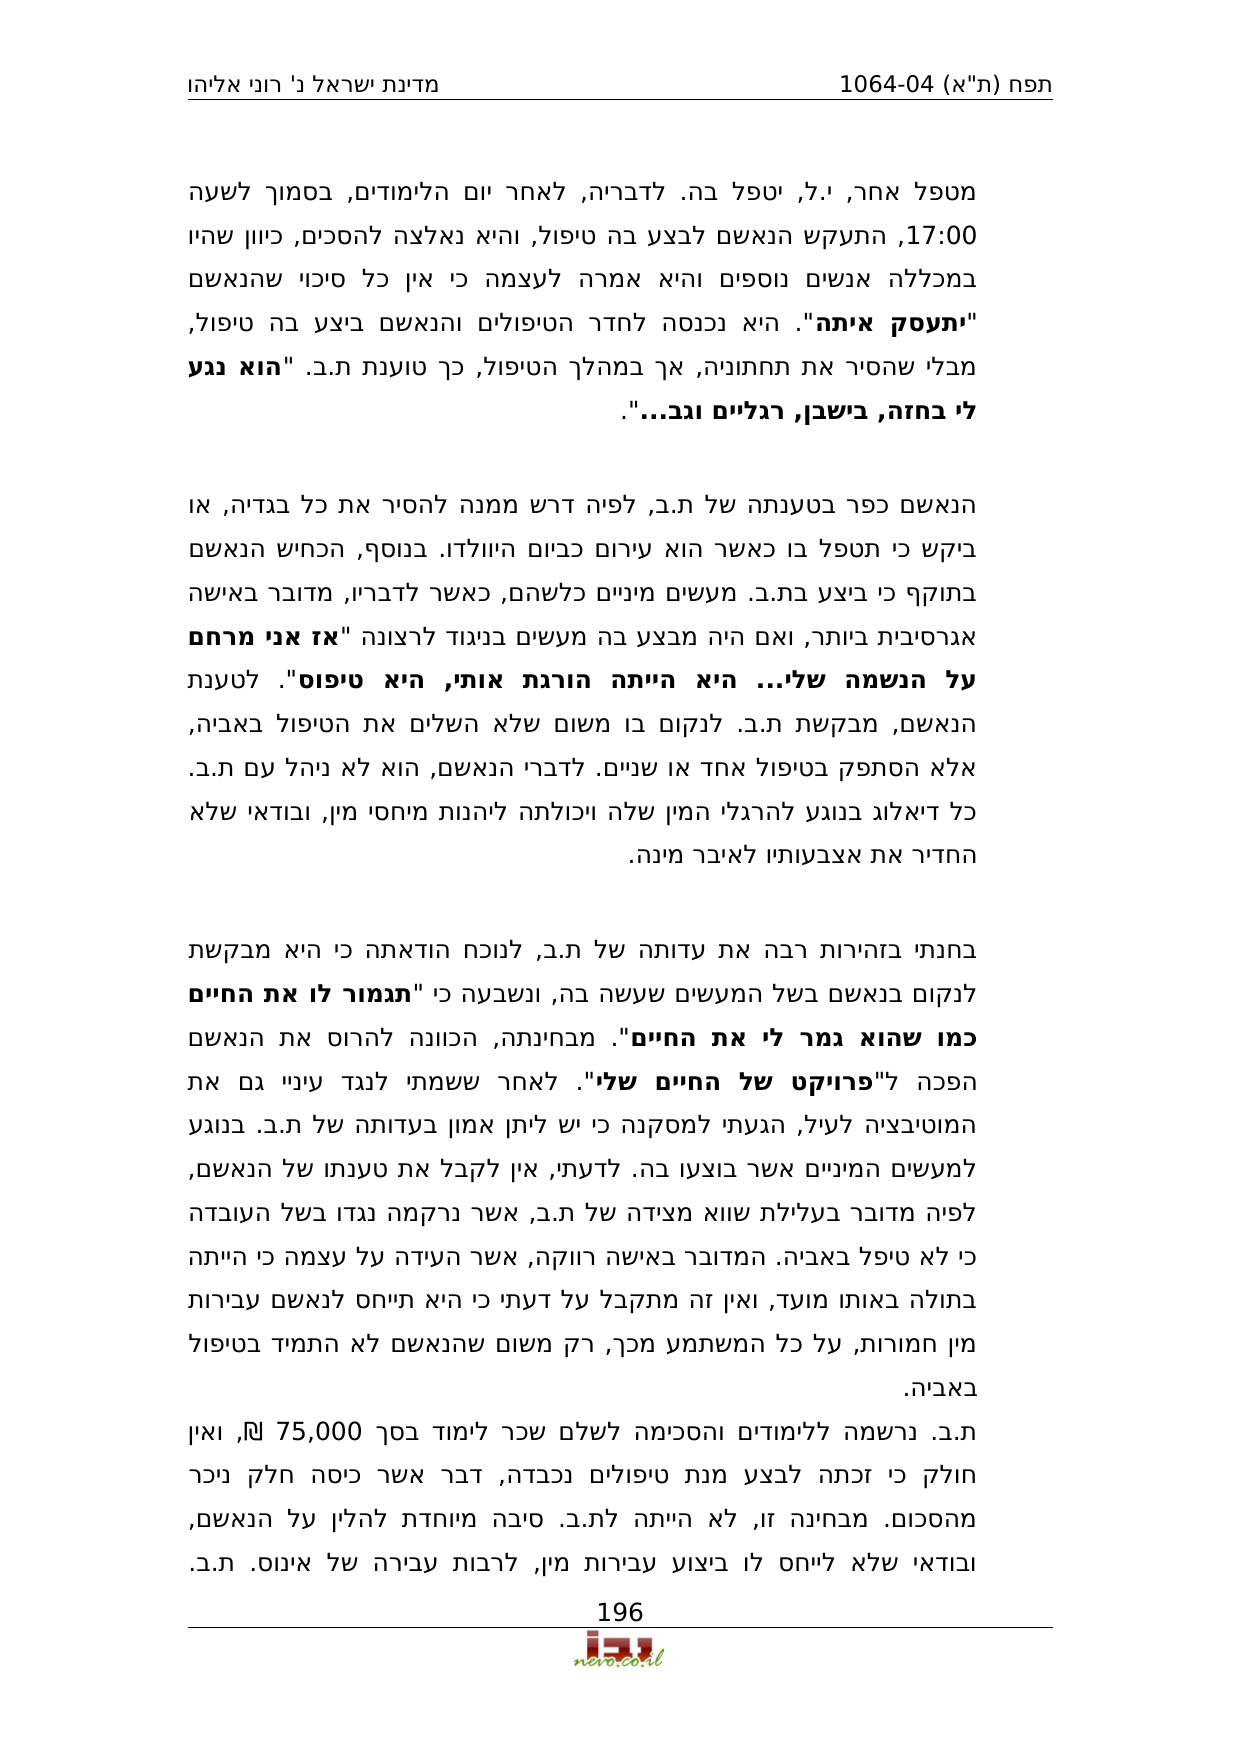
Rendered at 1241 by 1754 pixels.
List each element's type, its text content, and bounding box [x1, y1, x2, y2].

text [187, 1417, 978, 1577]
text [187, 177, 978, 425]
picture [574, 1630, 666, 1668]
text בחנתי בזהירות רבה את עדותה של ת.ב, לנוכח הודאתה כי היא מבקשת לנקום בנאשם בשל המעשים שעשה בה, ונשבעה כי "תגמור לו את החיים כמו שהוא גמר לי את החיים". מבחינתה, הכוונה להרוס את הנאשם הפכה ל"פרויקט של החיים שלי". לאחר ששמתי לנגד עיניי גם את המוטיבציה לעיל, הגעתי למסקנה כי יש ליתן אמון בעדותה של ת.ב. בנוגע למעשים המיניים אשר בוצעו בה. לדעתי, אין לקבל את טענתו של הנאשם, לפיה מדובר בעלילת שווא מצידה של ת.ב, אשר נרקמה נגדו בשל העובדה כי לא טיפל באביה. המדובר באישה רווקה, אשר העידה על עצמה כי הייתה בתולה באותו מועד, ואין זה מתקבל על דעתי כי היא תייחס לנאשם עבירות מין חמורות, על כל המשתמע מכך, רק משום שהנאשם לא התמיד בטיפול באביה. [187, 936, 978, 1402]
text הנאשם כפר בטענתה של ת.ב, לפיה דרש ממנה להסיר את כל בגדיה, או ביקש כי תטפל בו כאשר הוא עירום כביום היוולדו. בנוסף, הכחיש הנאשם בתוקף כי ביצע בת.ב. מעשים מיניים כלשהם, כאשר לדבריו, מדובר באישה אגרסיבית ביותר, ואם היה מבצע בה מעשים בניגוד לרצונה "אז אני מרחם על הנשמה שלי... היא הייתה הורגת אותי, היא טיפוס". לטענת הנאשם, מבקשת ת.ב. לנקום בו משום שלא השלים את הטיפול באביה, אלא הסתפק בטיפול אחד או שניים. לדברי הנאשם, הוא לא ניהל עם ת.ב. כל דיאלוג בנוגע להרגלי המין שלה ויכולתה ליהנות מיחסי מין, ובודאי שלא החדיר את אצבעותיו לאיבר מינה. [187, 491, 978, 870]
